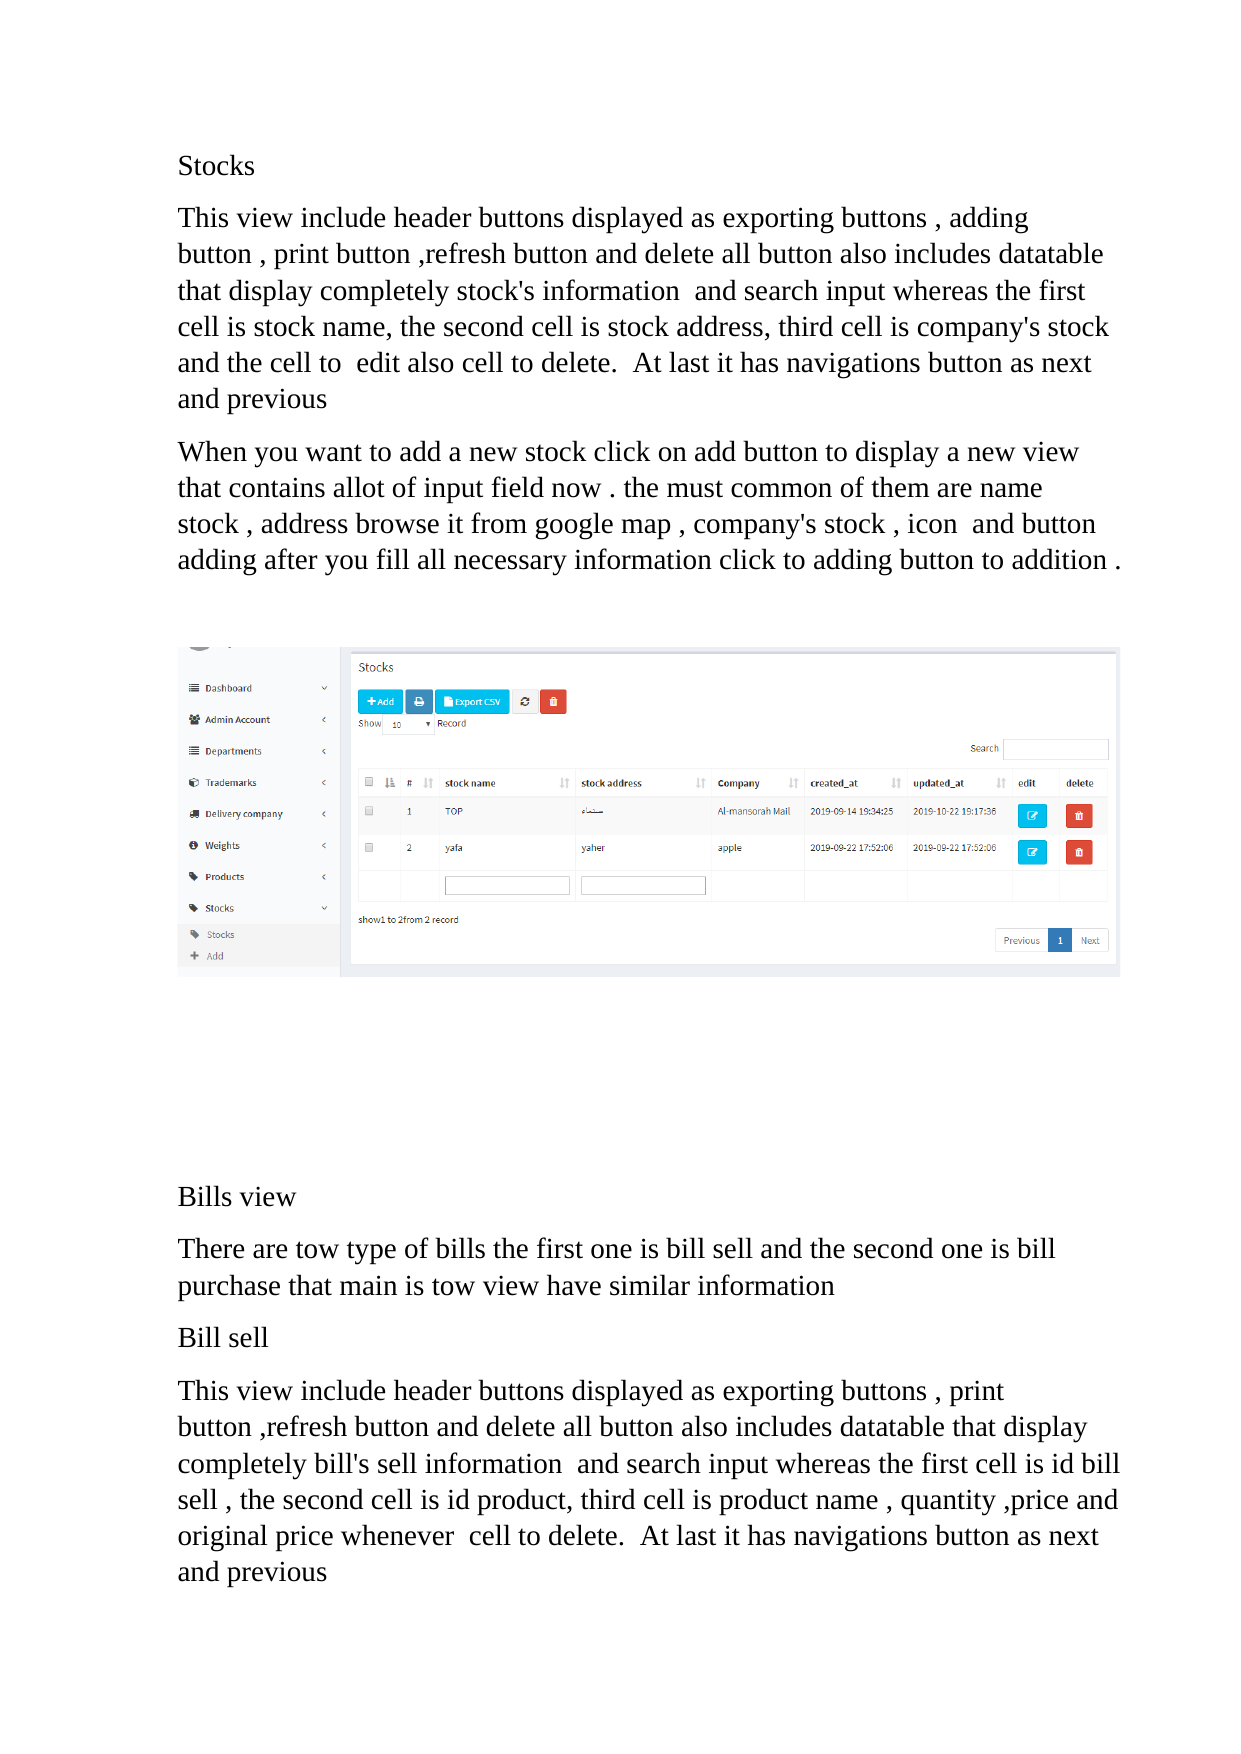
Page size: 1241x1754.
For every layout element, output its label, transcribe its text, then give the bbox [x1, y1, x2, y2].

text Bill sell [177, 1321, 1122, 1354]
text This view include header buttons displayed as exporting buttons , adding button , print button ,refresh button and delete all button also includes datatable that display completely stock's information and search input whereas the first cell is stock name, the second cell is stock address, third cell is company's stock and the cell to edit also cell to delete. At last it has navigations button as next and previous [177, 201, 1122, 415]
text There are tow type of bills the first one is bill sell and the second one is bill purchase that main is tow view have similar information [177, 1232, 1122, 1301]
text This view include header buttons displayed as exporting buttons , print button ,refresh button and delete all button also includes datatable that display completely bill's sell information and search input whereas the first cell is id bill sell , the second cell is id product, third cell is product name , quantity ,price and original price whenever cell to delete. At last it has navigations button as next and previous [177, 1373, 1122, 1588]
text When you want to add a new stock click on add button to display a new view that contains allot of input field now . the must common of them are name stock , address browse it from google map , company's stock , icon and button adding after you fill all necessary information click to adding button to addition . [177, 434, 1122, 576]
picture [176, 647, 1120, 976]
text Stocks [177, 148, 1122, 181]
text Bills view [177, 1179, 1122, 1212]
